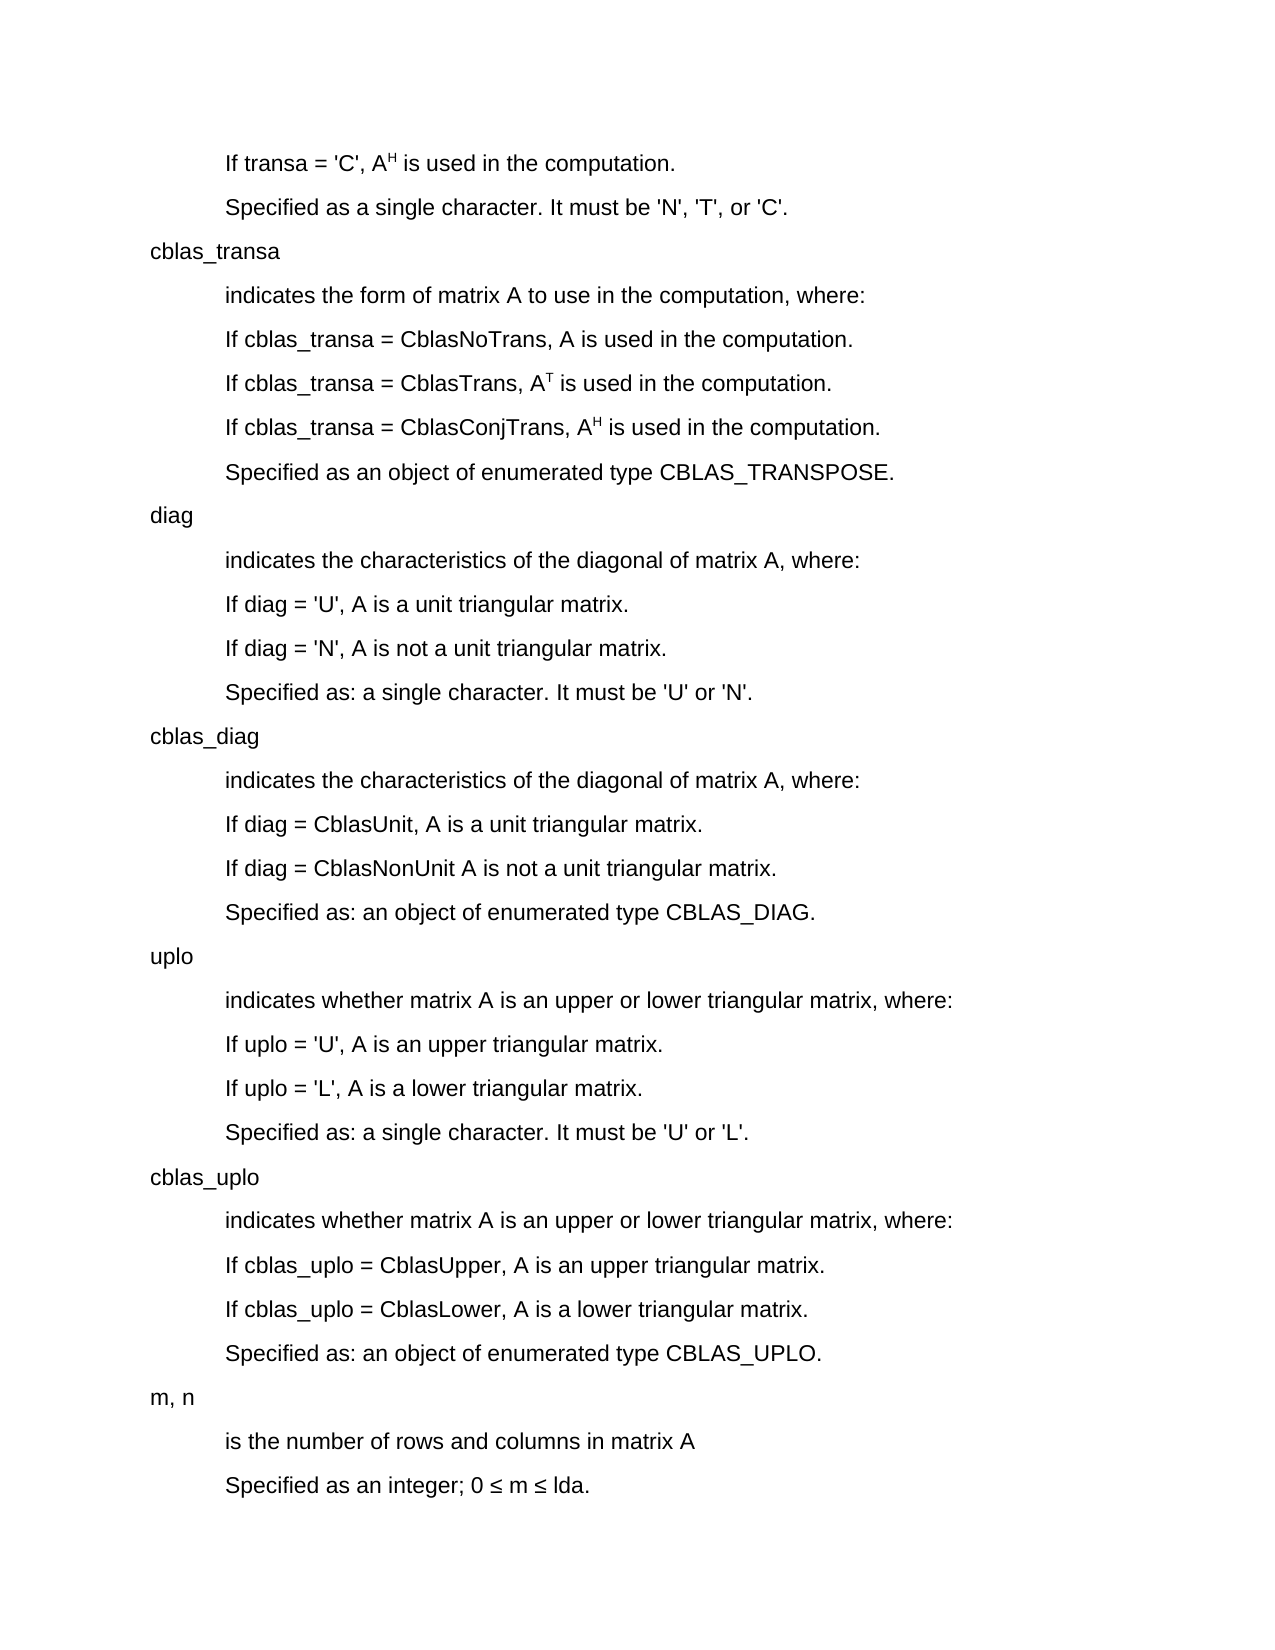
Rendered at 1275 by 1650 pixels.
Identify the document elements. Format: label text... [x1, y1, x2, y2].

text If uplo = 'U', A is an upper triangular matrix. [225, 1031, 1125, 1058]
text cblas_uplo [150, 1163, 1125, 1190]
text Specified as: an object of enumerated type CBLAS_DIAG. [225, 899, 1125, 925]
text Specified as a single character. It must be 'N', 'T', or 'C'. [225, 194, 1125, 220]
text is the number of rows and columns in matrix A [225, 1428, 1125, 1454]
text Specified as an object of enumerated type CBLAS_TRANSPOSE. [225, 458, 1125, 485]
text indicates the characteristics of the diagonal of matrix A, where: [225, 767, 1125, 793]
text If transa = 'C', AH is used in the computation. [225, 150, 1125, 176]
text If diag = CblasNonUnit A is not a unit triangular matrix. [225, 855, 1125, 881]
text indicates whether matrix A is an upper or lower triangular matrix, where: [225, 1207, 1125, 1234]
text cblas_transa [150, 238, 1125, 264]
text If cblas_transa = CblasNoTrans, A is used in the computation. [225, 326, 1125, 353]
text Specified as: a single character. It must be 'U' or 'L'. [225, 1119, 1125, 1146]
text diag [150, 502, 1125, 529]
text cblas_diag [150, 723, 1125, 749]
text If cblas_transa = CblasConjTrans, AH is used in the computation. [225, 414, 1125, 441]
text If uplo = 'L', A is a lower triangular matrix. [225, 1075, 1125, 1102]
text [225, 282, 1125, 308]
text indicates whether matrix A is an upper or lower triangular matrix, where: [225, 987, 1125, 1013]
text If diag = 'N', A is not a unit triangular matrix. [225, 635, 1125, 661]
text indicates the characteristics of the diagonal of matrix A, where: [225, 547, 1125, 573]
text If cblas_uplo = CblasUpper, A is an upper triangular matrix. [225, 1252, 1125, 1278]
text If diag = 'U', A is a unit triangular matrix. [225, 591, 1125, 617]
text Specified as: an object of enumerated type CBLAS_UPLO. [225, 1340, 1125, 1366]
text uplo [150, 943, 1125, 969]
text Specified as an integer; 0 ≤ m ≤ lda. [225, 1472, 1125, 1498]
text m, n [150, 1384, 1125, 1410]
text If diag = CblasUnit, A is a unit triangular matrix. [225, 811, 1125, 837]
text If cblas_transa = CblasTrans, AT is used in the computation. [225, 370, 1125, 397]
text Specified as: a single character. It must be 'U' or 'N'. [225, 679, 1125, 705]
text If cblas_uplo = CblasLower, A is a lower triangular matrix. [225, 1296, 1125, 1322]
